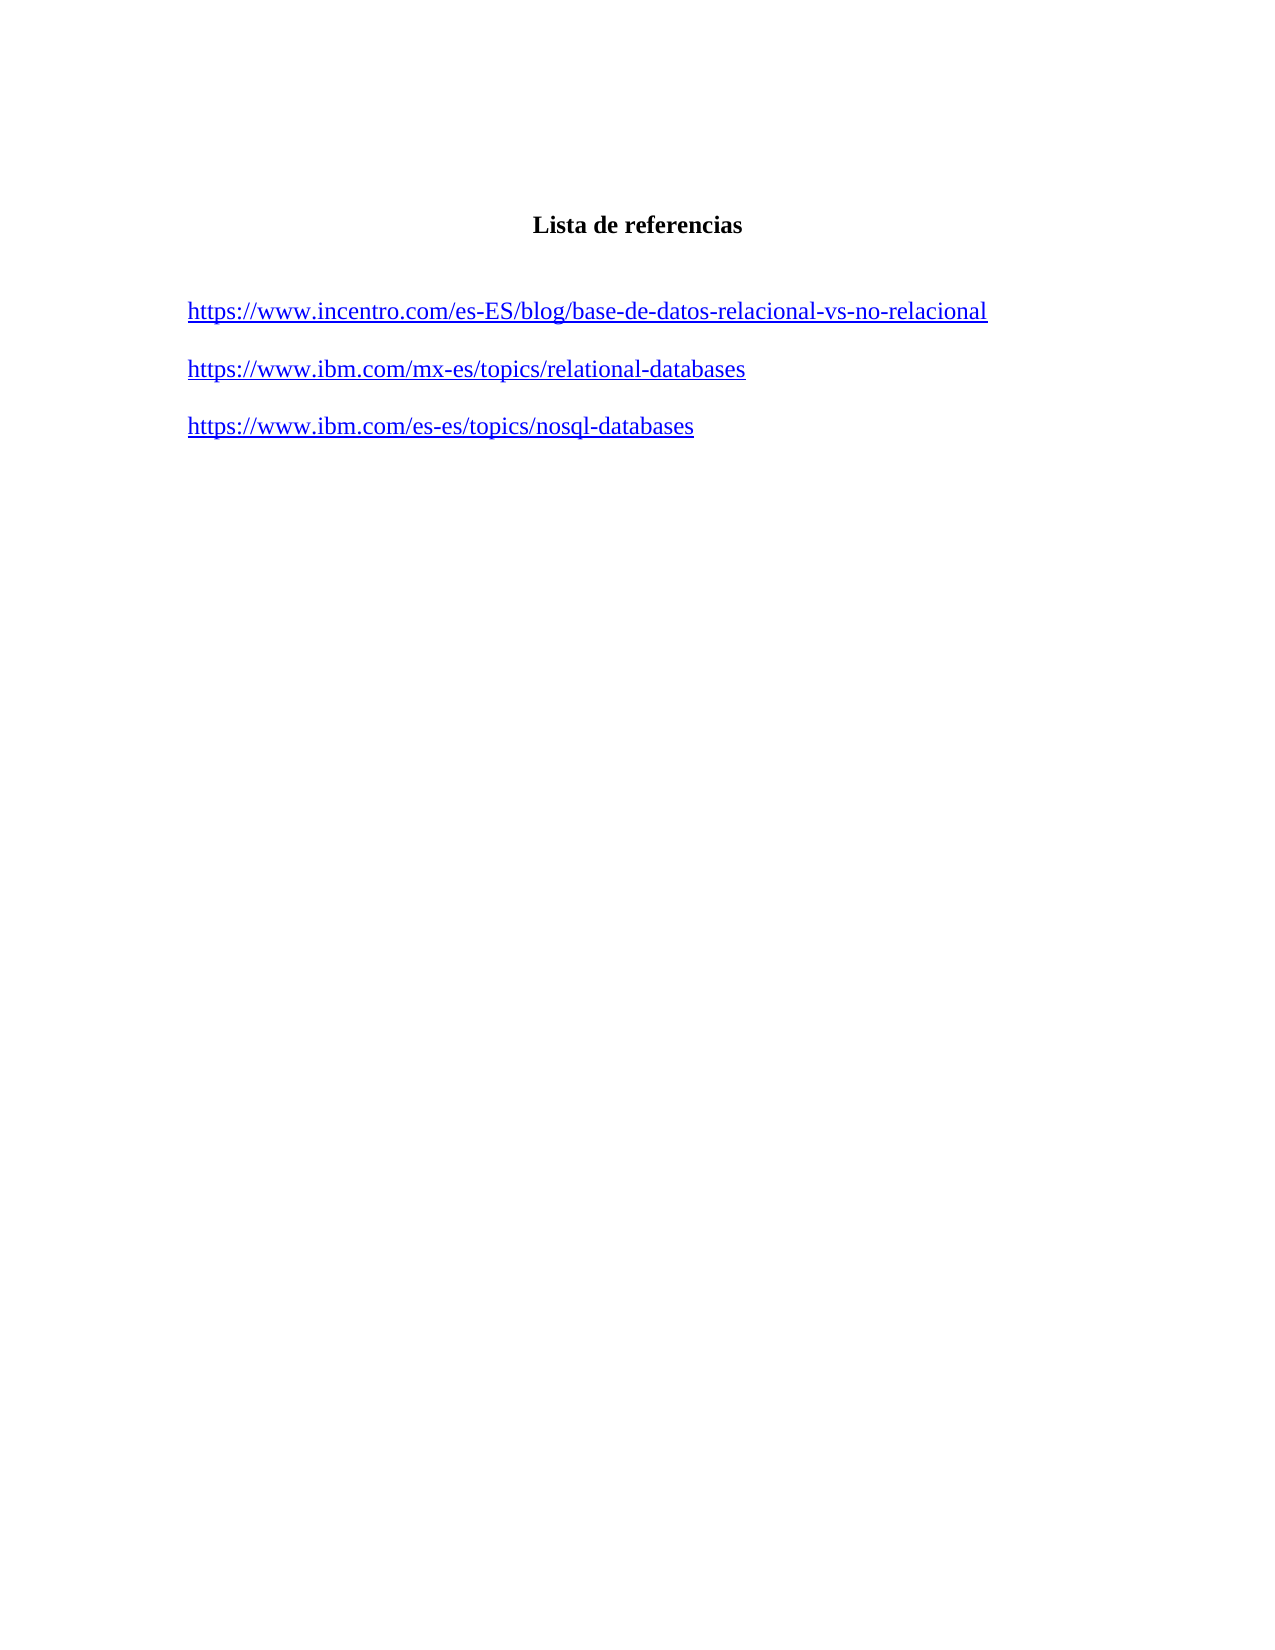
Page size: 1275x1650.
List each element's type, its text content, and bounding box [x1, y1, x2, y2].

text https://www.ibm.com/es-es/topics/nosql-databases [187, 411, 1087, 440]
text https://www.incentro.com/es-ES/blog/base-de-datos-relacional-vs-no-relacional [187, 296, 1087, 325]
subtitle Lista de referencias [187, 210, 1087, 239]
text https://www.ibm.com/mx-es/topics/relational-databases [187, 354, 1087, 382]
